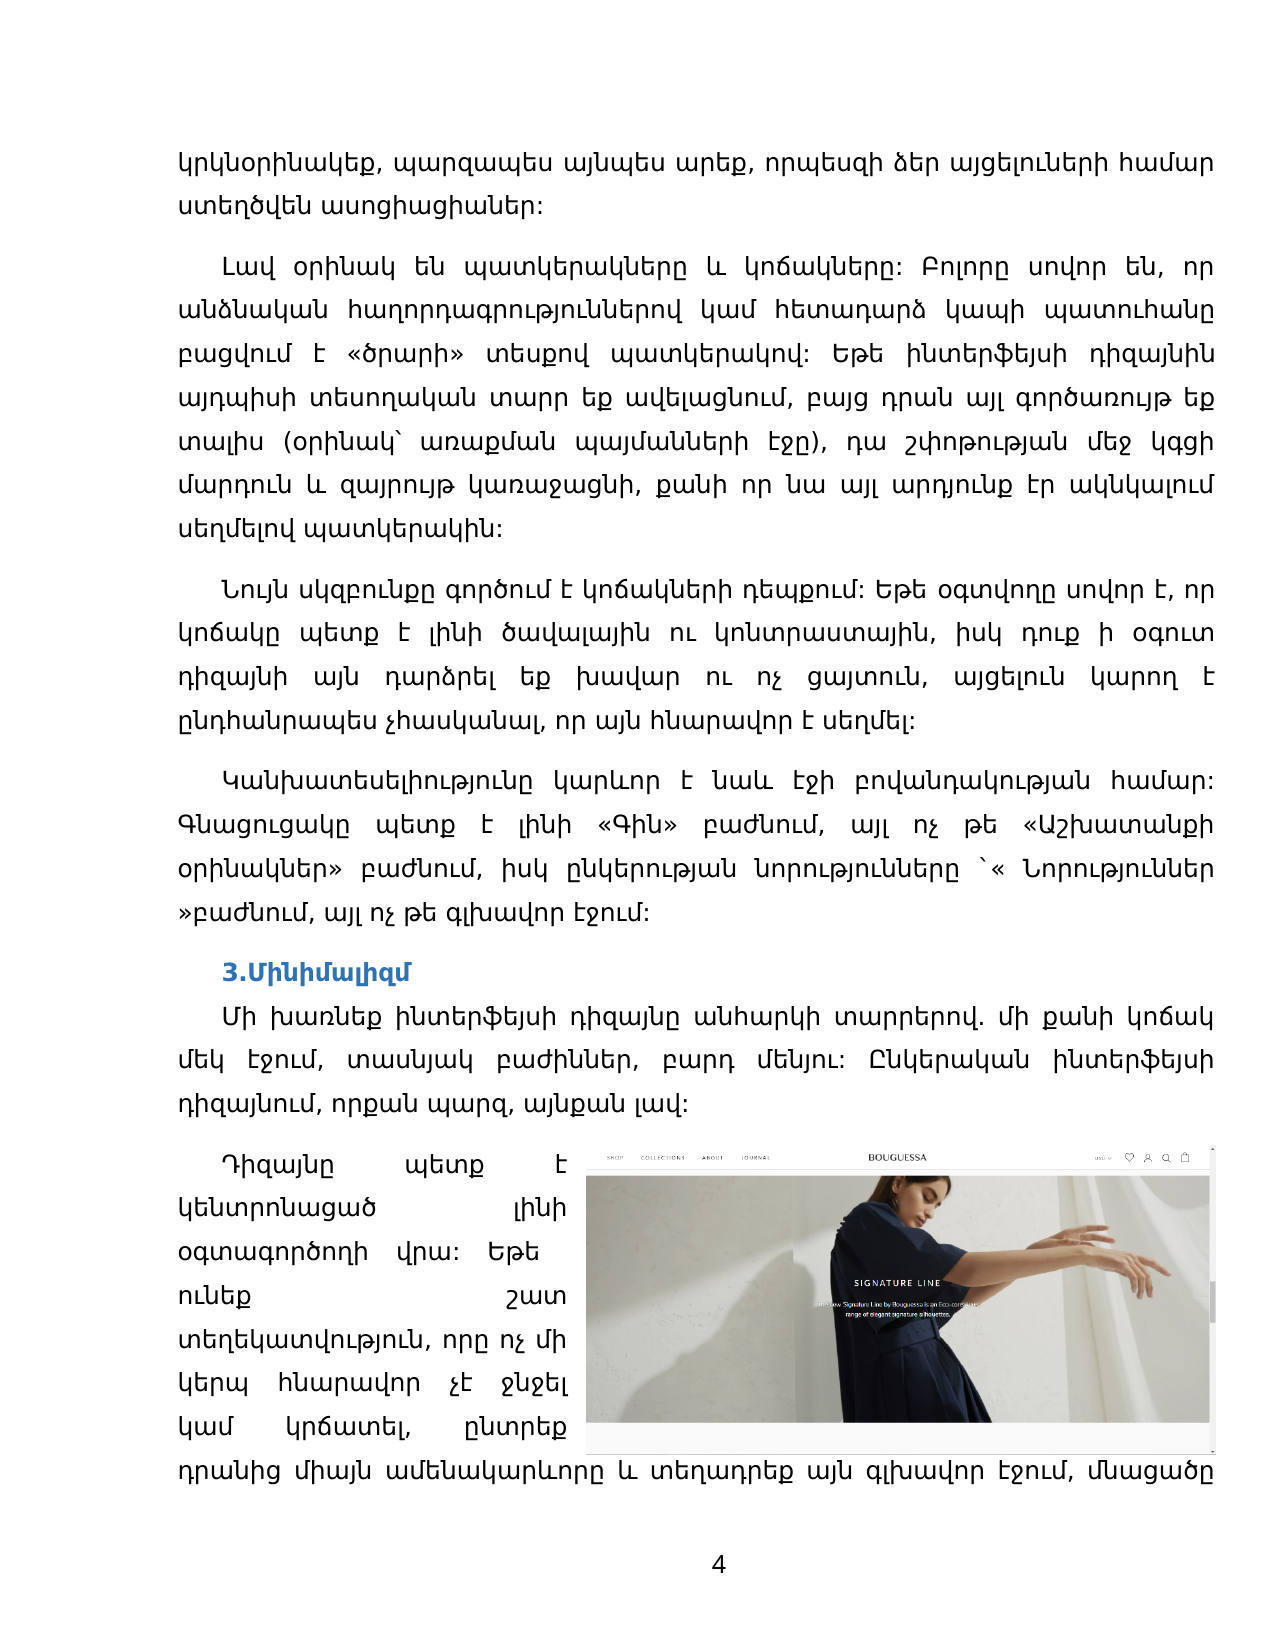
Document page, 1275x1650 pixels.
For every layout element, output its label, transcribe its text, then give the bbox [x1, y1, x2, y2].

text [177, 1150, 1216, 1485]
picture [586, 1145, 1216, 1455]
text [177, 148, 1216, 221]
text Կանխատեսելիությունը կարևոր է նաև էջի բովանդակության համար: Գնացուցակը պետք է լինի «Գին» բաժնում, այլ ոչ թե «Աշխատանքի օրինակներ» բաժնում, իսկ ընկերության նորությունները `« Նորություններ »բաժնում, այլ ոչ թե գլխավոր էջում: [177, 766, 1216, 927]
subtitle 3․Մինիմալիզմ [177, 958, 1216, 987]
text Մի խառնեք ինտերֆեյսի դիզայնը անհարկի տարրերով. մի քանի կոճակ մեկ էջում, տասնյակ բաժիններ, բարդ մենյու: Ընկերական ինտերֆեյսի դիզայնում, որքան պարզ, այնքան լավ: [177, 1002, 1216, 1118]
text Նույն սկզբունքը գործում է կոճակների դեպքում: Եթե ​​օգտվողը սովոր է, որ կոճակը պետք է լինի ծավալային ու կոնտրաստային, իսկ դուք ի օգուտ դիզայնի այն դարձրել եք խավար ու ոչ ցայտուն, այցելուն կարող է ընդհանրապես չհասկանալ, որ այն հնարավոր է սեղմել: [177, 575, 1216, 735]
text Լավ օրինակ են պատկերակները և կոճակները: Բոլորը սովոր են, որ անձնական հաղորդագրություններով կամ հետադարձ կապի պատուհանը բացվում է «ծրարի» տեսքով պատկերակով: Եթե ​​ինտերֆեյսի դիզայնին այդպիսի տեսողական տարր եք ավելացնում, բայց դրան այլ գործառույթ եք տալիս (օրինակ՝ առաքման պայմանների էջը), դա շփոթության մեջ կգցի մարդուն և զայրույթ կառաջացնի, քանի որ նա այլ արդյունք էր ակնկալում սեղմելով պատկերակին: [177, 252, 1216, 543]
